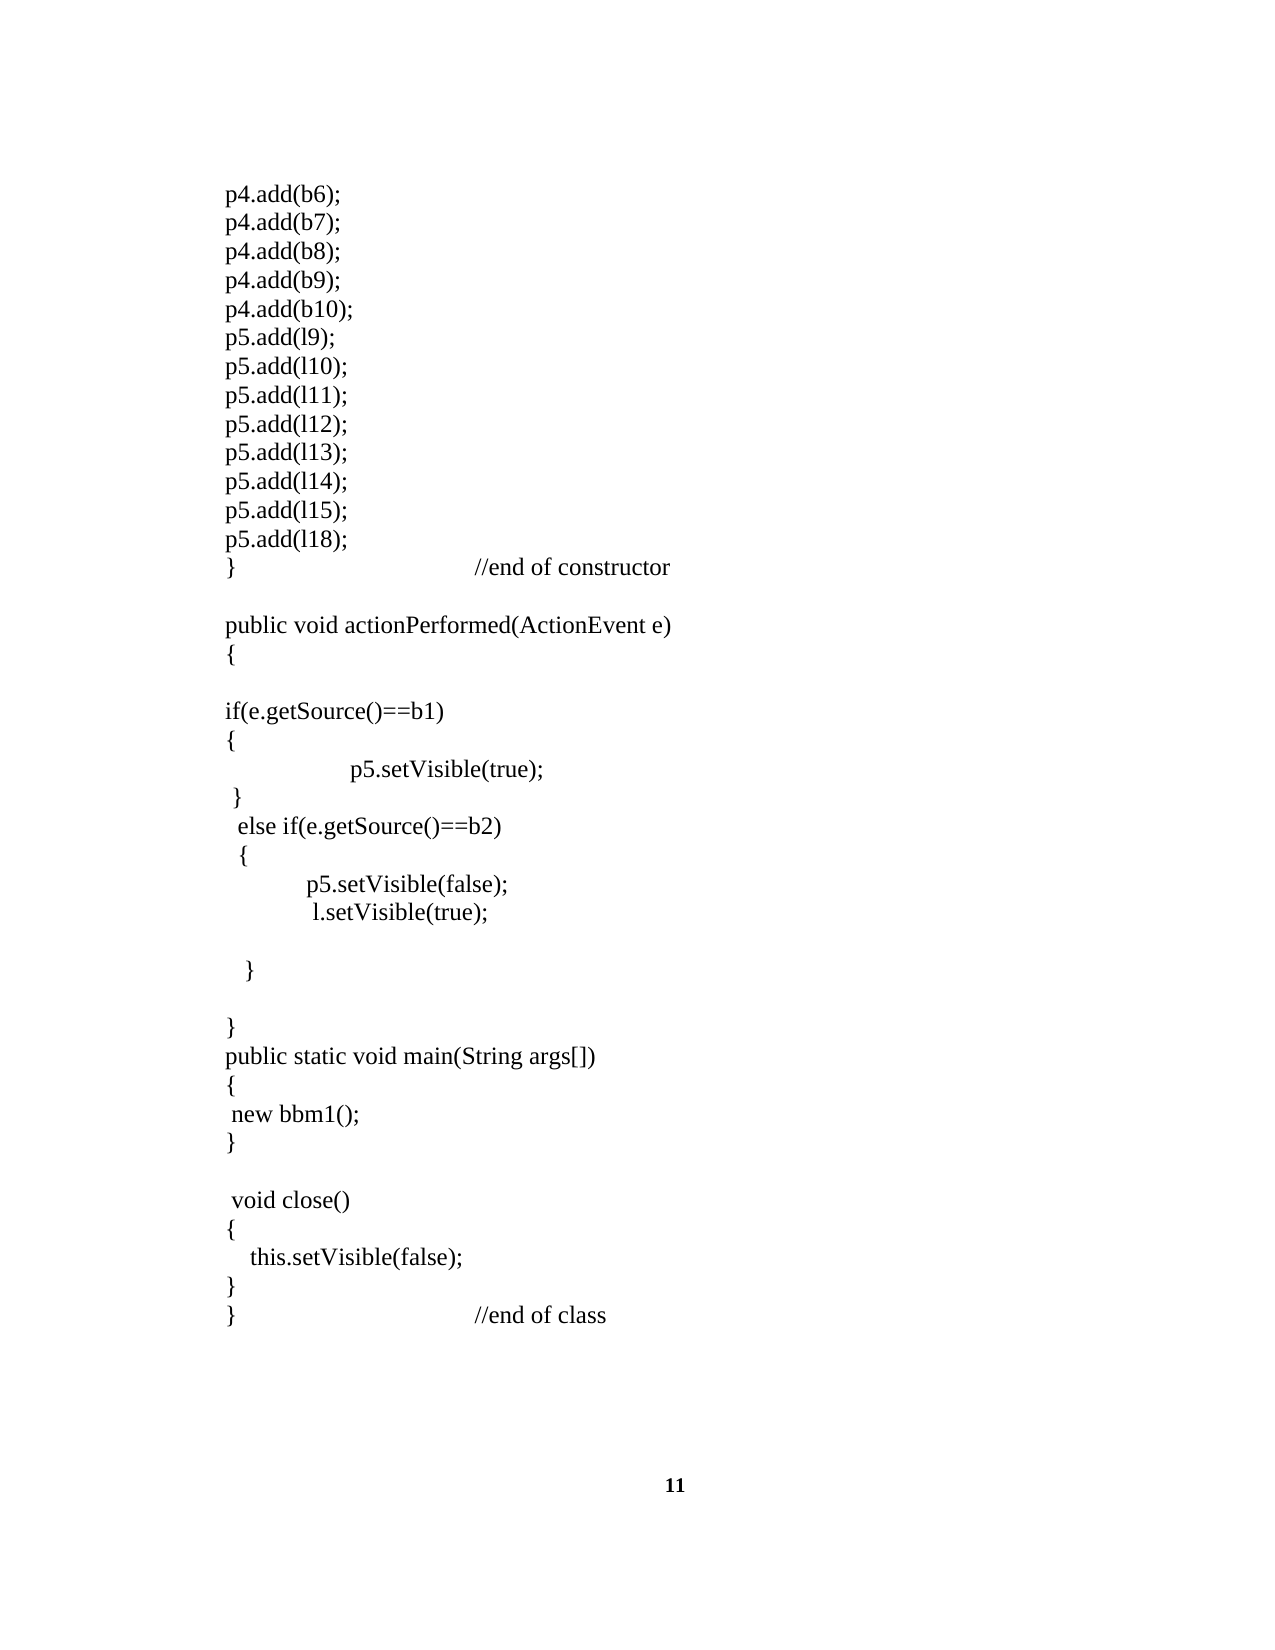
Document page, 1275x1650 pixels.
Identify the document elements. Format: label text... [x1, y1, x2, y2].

text { [225, 639, 1125, 667]
text p5.add(l11); [225, 380, 1125, 409]
text public void actionPerformed(ActionEvent e) [225, 610, 1125, 639]
text } [225, 1127, 1125, 1156]
text l.setVisible(true); [225, 897, 1125, 926]
text if(e.getSource()==b1) [225, 696, 1125, 725]
text 11 [225, 1473, 1125, 1497]
text { [225, 1070, 1125, 1099]
text } [225, 1012, 1125, 1041]
text } [225, 955, 1125, 984]
text { [225, 840, 1125, 869]
text p5.add(l9); [225, 322, 1125, 351]
text p5.add(l12); [225, 409, 1125, 437]
text p5.setVisible(false); [225, 869, 1125, 897]
text p5.add(l18); [225, 524, 1125, 552]
text p5.setVisible(true); [225, 754, 1125, 782]
text { [225, 725, 1125, 754]
text p5.add(l14); [225, 466, 1125, 495]
text new bbm1(); [225, 1099, 1125, 1127]
text p4.add(b9); [225, 265, 1125, 294]
text p4.add(b6); [225, 179, 1125, 207]
text public static void main(String args[]) [225, 1041, 1125, 1070]
text { [225, 1214, 1125, 1242]
text p4.add(b8); [225, 236, 1125, 265]
text void close() [225, 1185, 1125, 1214]
text this.setVisible(false); [225, 1242, 1125, 1271]
text p5.add(l15); [225, 495, 1125, 524]
text p4.add(b10); [225, 294, 1125, 322]
text } //end of class [225, 1300, 1125, 1329]
text } [225, 1271, 1125, 1300]
text else if(e.getSource()==b2) [225, 811, 1125, 840]
text p5.add(l10); [225, 351, 1125, 380]
text p4.add(b7); [225, 207, 1125, 236]
text p5.add(l13); [225, 437, 1125, 466]
text } [225, 782, 1125, 811]
text } //end of constructor [225, 552, 1125, 581]
